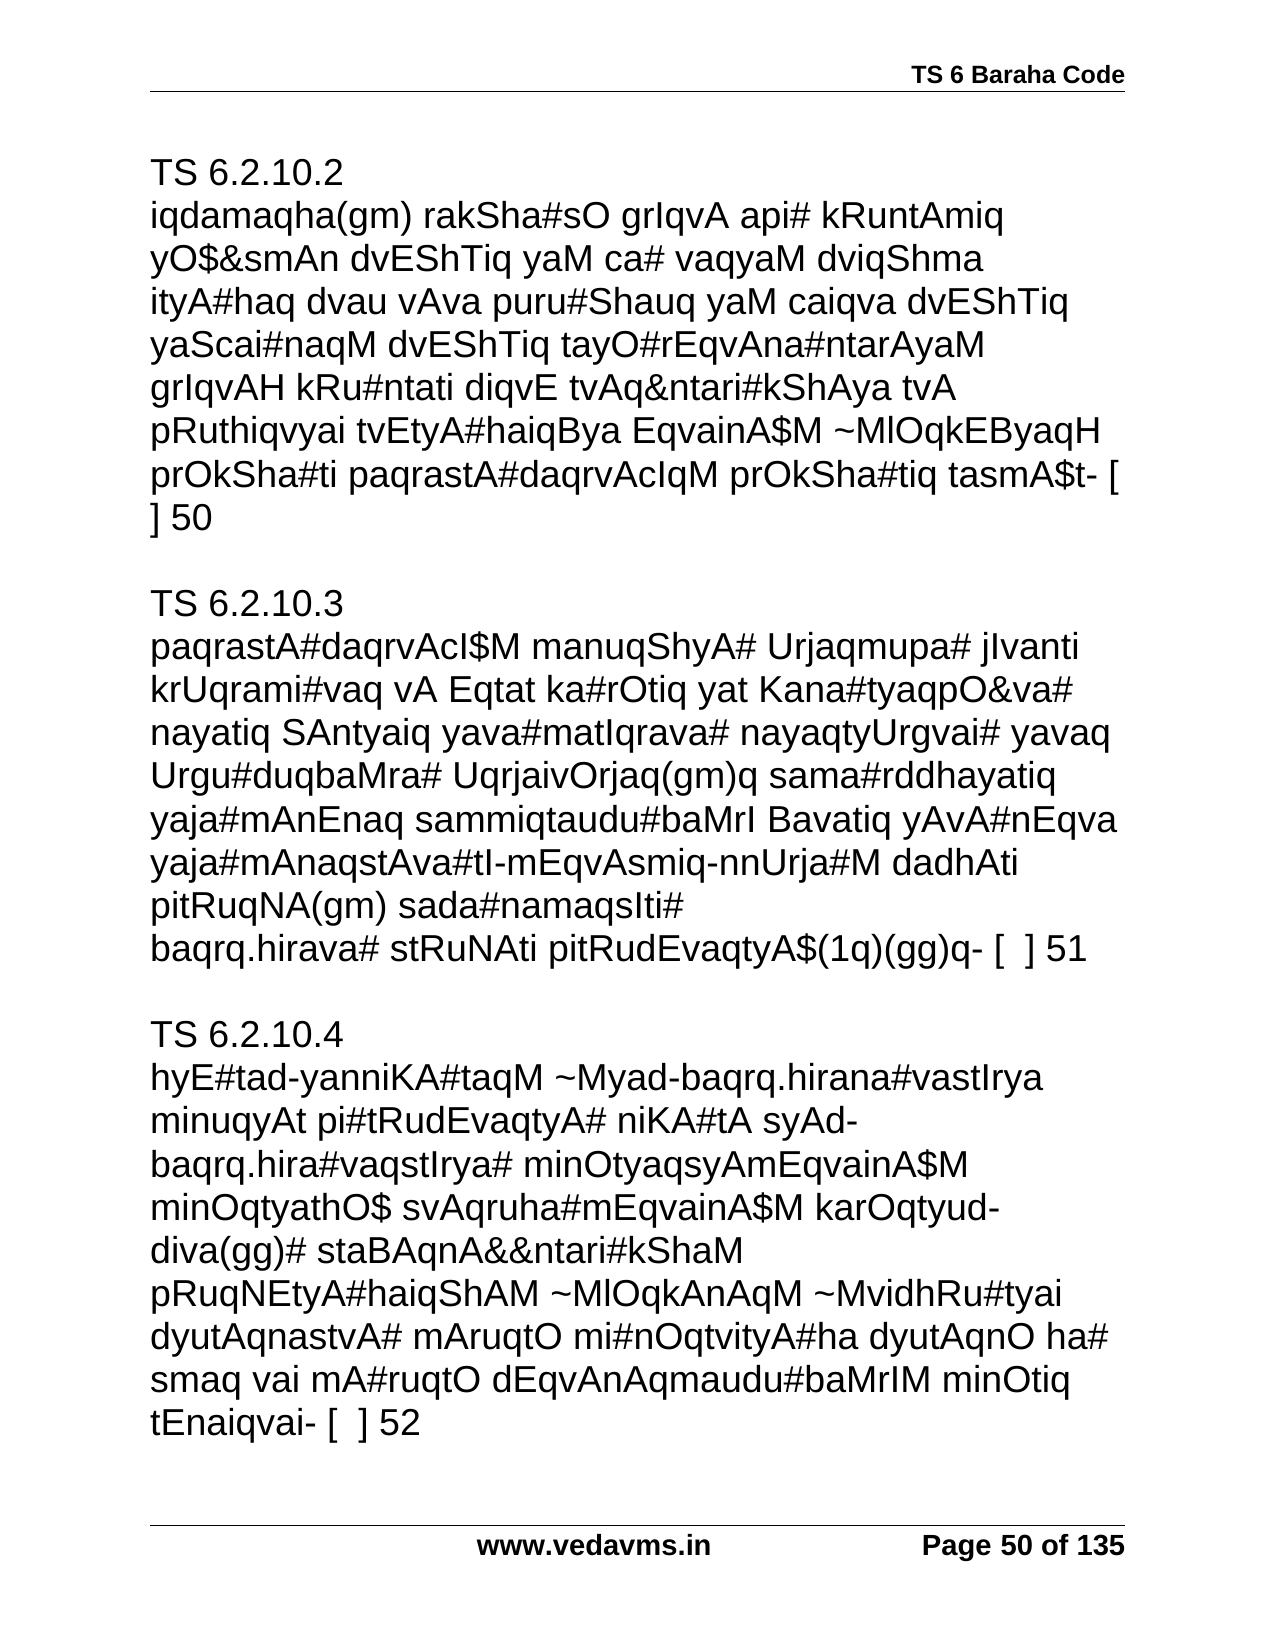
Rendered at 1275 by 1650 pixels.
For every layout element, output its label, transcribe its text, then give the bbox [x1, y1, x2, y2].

text TS 6.2.10.3 [150, 581, 1125, 624]
text baqrq.hirava# stRuNAti pitRudEvaqtyA$(1q)(gg)q- [ ] 51 [150, 926, 1125, 969]
text paqrastA#daqrvAcI$M manuqShyA# Urjaqmupa# jIvanti krUqrami#vaq vA Eqtat ka#rOtiq yat Kana#tyaqpO&va# nayatiq SAntyaiq yava#matIqrava# nayaqtyUrgvai# yavaq Urgu#duqbaMra# UqrjaivOrjaq(gm)q sama#rddhayatiq yaja#mAnEnaq sammiqtaudu#baMrI Bavatiq yAvA#nEqva yaja#mAnaqstAva#tI-mEqvAsmiq-nnUrja#M dadhAti pitRuqNA(gm) sada#namaqsIti# [150, 624, 1125, 926]
text TS 6.2.10.2 [150, 150, 1125, 193]
text iqdamaqha(gm) rakSha#sO grIqvA api# kRuntAmiq yO$&smAn dvEShTiq yaM ca# vaqyaM dviqShma ityA#haq dvau vAva puru#Shauq yaM caiqva dvEShTiq yaScai#naqM dvEShTiq tayO#rEqvAna#ntarAyaM grIqvAH kRu#ntati diqvE tvAq&ntari#kShAya tvA pRuthiqvyai tvEtyA#haiqBya EqvainA$M ~MlOqkEByaqH prOkSha#ti paqrastA#daqrvAcIqM prOkSha#tiq tasmA$t- [ ] 50 [150, 193, 1125, 538]
text smaq vai mA#ruqtO dEqvAnAqmaudu#baMrIM minOtiq tEnaiqvai- [ ] 52 [150, 1357, 1125, 1444]
text TS 6.2.10.4 [150, 1012, 1125, 1056]
text hyE#tad-yanniKA#taqM ~Myad-baqrq.hirana#vastIrya minuqyAt pi#tRudEvaqtyA# niKA#tA syAd-baqrq.hira#vaqstIrya# minOtyaqsyAmEqvainA$M minOqtyathO$ svAqruha#mEqvainA$M karOqtyud-diva(gg)# staBAqnA&&ntari#kShaM pRuqNEtyA#haiqShAM ~MlOqkAnAqM ~MvidhRu#tyai dyutAqnastvA# mAruqtO mi#nOqtvityA#ha dyutAqnO ha# [150, 1056, 1125, 1357]
